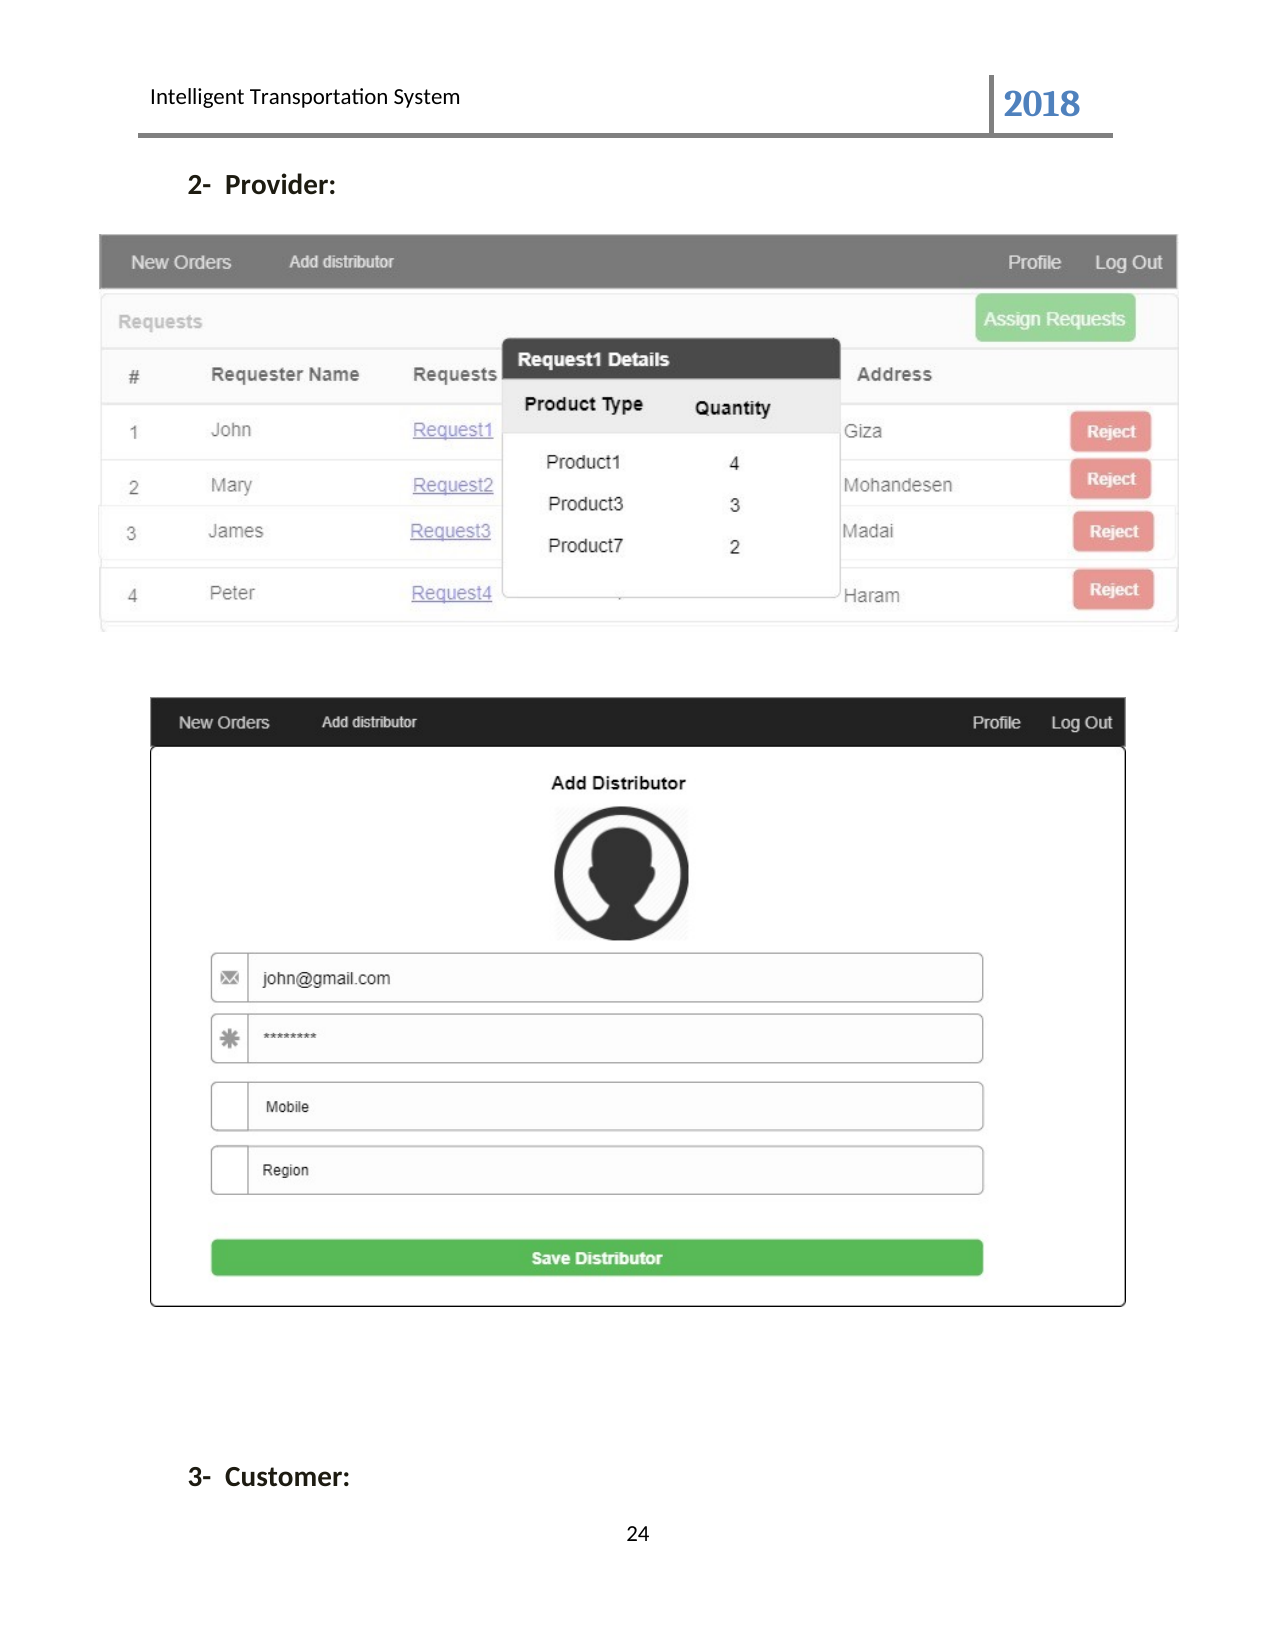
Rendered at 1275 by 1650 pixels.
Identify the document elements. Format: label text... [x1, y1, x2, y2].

picture [98, 234, 1179, 632]
list Customer: [187, 1458, 1125, 1493]
list Provider: [187, 166, 1125, 201]
picture [150, 697, 1126, 1307]
